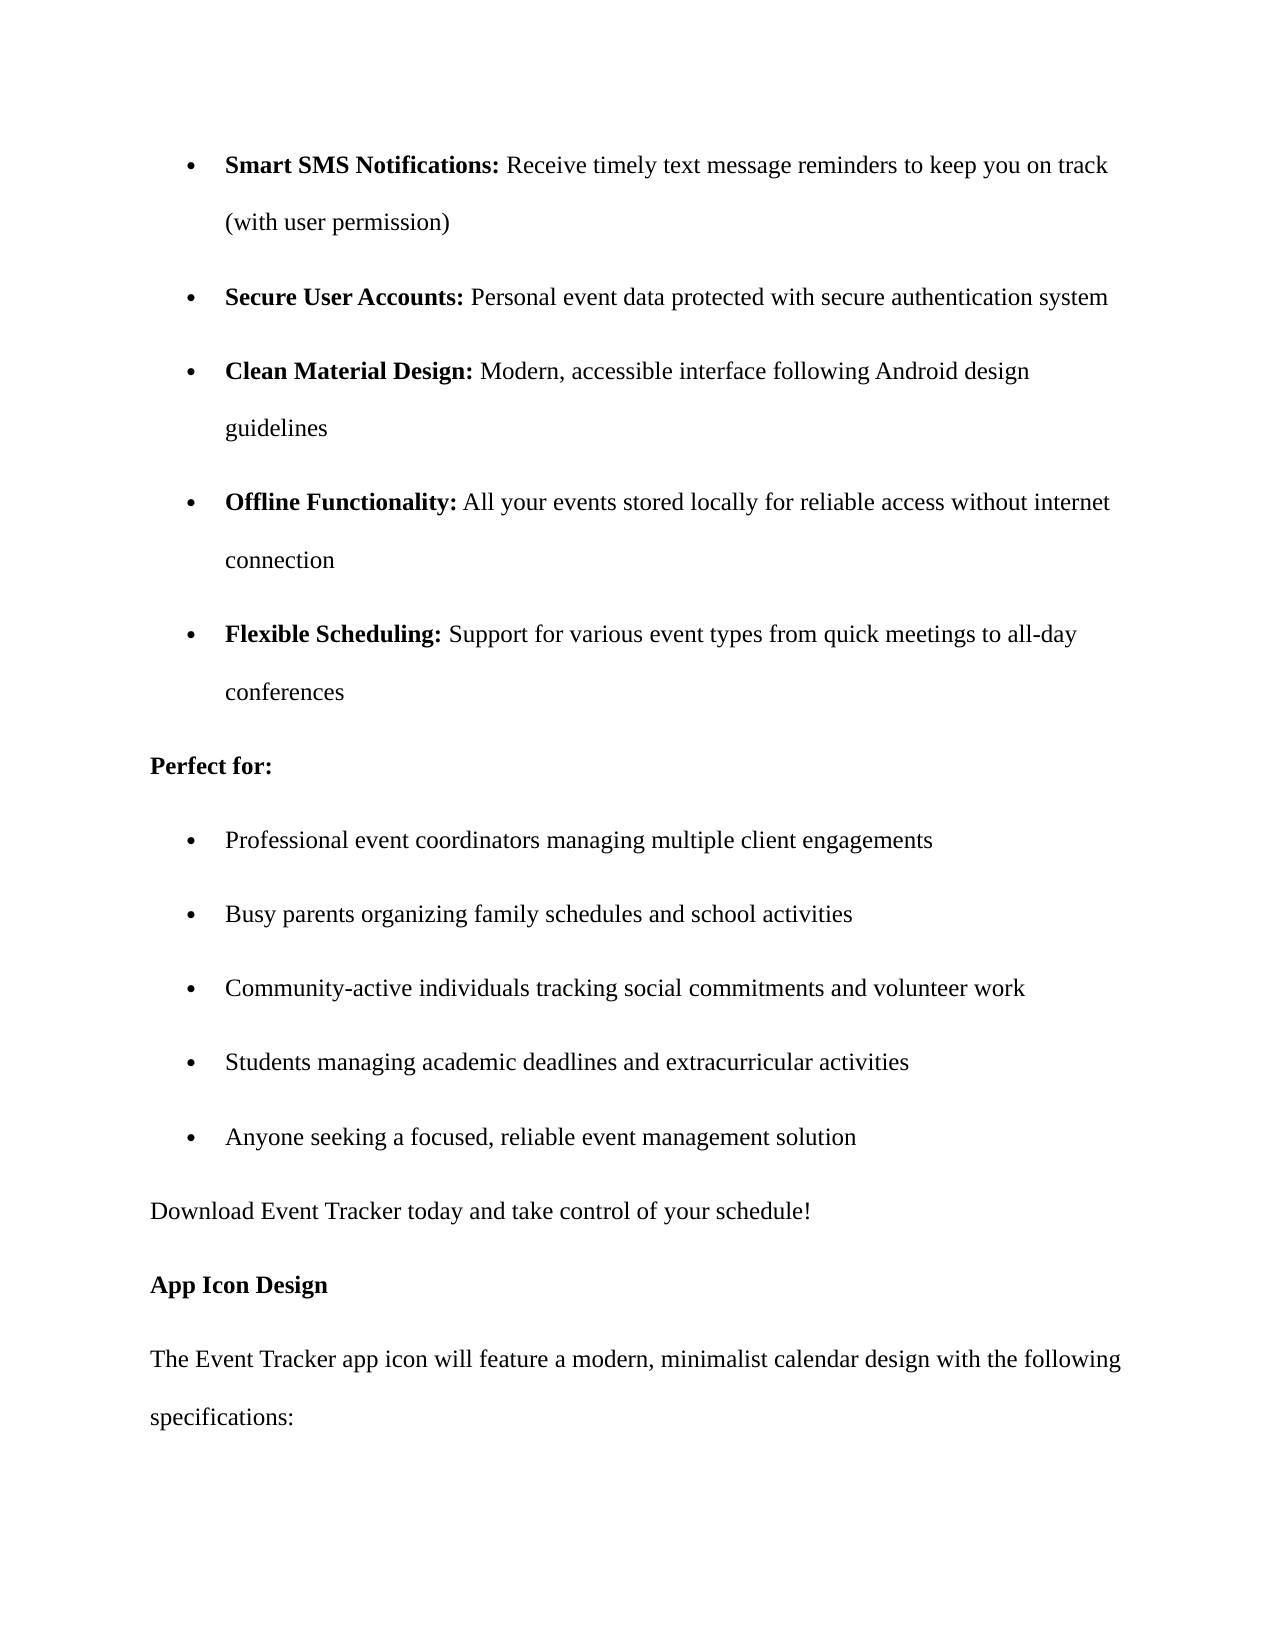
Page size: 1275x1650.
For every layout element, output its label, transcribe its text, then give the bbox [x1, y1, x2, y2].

list Clean Material Design: Modern, accessible interface following Android design guidelines [187, 356, 1125, 442]
list Anyone seeking a focused, reliable event management solution [187, 1122, 1125, 1150]
list Busy parents organizing family schedules and school activities [187, 899, 1125, 928]
text The Event Tracker app icon will feature a modern, minimalist calendar design with the following specifications: [150, 1344, 1125, 1430]
text Perfect for: [150, 751, 1125, 779]
text App Icon Design [150, 1270, 1125, 1299]
list Smart SMS Notifications: Receive timely text message reminders to keep you on track (with user permission) [187, 150, 1125, 236]
list Offline Functionality: All your events stored locally for reliable access without internet connection [187, 487, 1125, 574]
list Students managing academic deadlines and extracurricular activities [187, 1047, 1125, 1076]
list Community-active individuals tracking social commitments and volunteer work [187, 973, 1125, 1002]
text Download Event Tracker today and take control of your schedule! [150, 1196, 1125, 1224]
list Secure User Accounts: Personal event data protected with secure authentication system [187, 282, 1125, 310]
list Flexible Scheduling: Support for various event types from quick meetings to all-day conferences [187, 619, 1125, 705]
list Professional event coordinators managing multiple client engagements [187, 825, 1125, 854]
